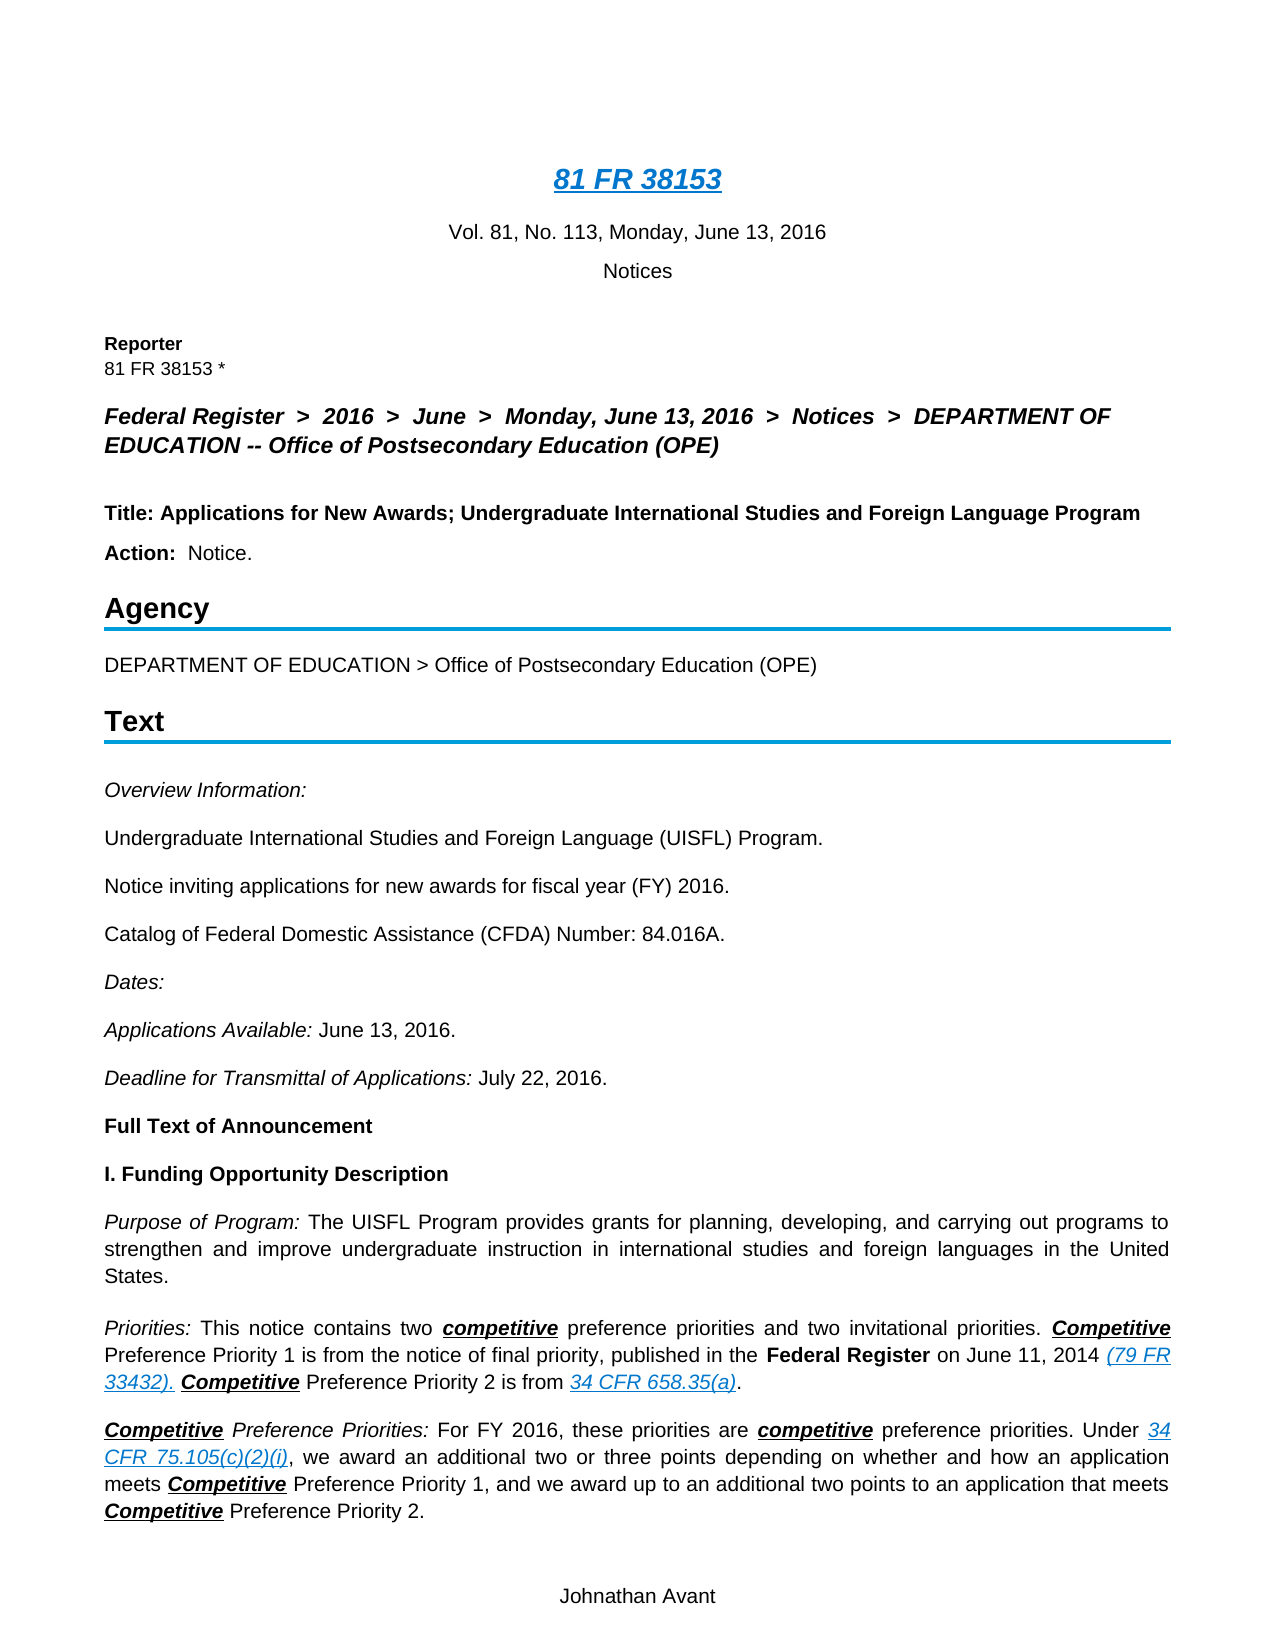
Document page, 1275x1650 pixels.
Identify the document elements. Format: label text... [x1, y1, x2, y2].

text Notices [104, 256, 1171, 283]
text Title: Applications for New Awards; Undergraduate International Studies and Foreign Language Program [104, 471, 1171, 525]
text Agency [104, 589, 1171, 625]
text Purpose of Program: The UISFL Program provides grants for planning, developing, and carrying out programs to strengthen and improve undergraduate instruction in international studies and foreign languages in the United States. [104, 1206, 1171, 1288]
text Federal Register > 2016 > June > Monday, June 13, 2016 > Notices > DEPARTMENT OF EDUCATION -- Office of Postsecondary Education (OPE) [104, 400, 1171, 458]
text Text [104, 702, 1171, 738]
text Dates: [104, 967, 1171, 994]
text Vol. 81, No. 113, Monday, June 13, 2016 [104, 217, 1171, 244]
text DEPARTMENT OF EDUCATION > Office of Postsecondary Education (OPE) [104, 650, 1171, 677]
text Reporter [104, 329, 1171, 354]
text Undergraduate International Studies and Foreign Language (UISFL) Program. [104, 823, 1171, 850]
text Action: Notice. [104, 537, 1171, 564]
text Overview Information: [104, 775, 1171, 802]
text 81 FR 38153 * [104, 354, 1171, 379]
text Applications Available: June 13, 2016. [104, 1015, 1171, 1042]
text I. Funding Opportunity Description [104, 1158, 1171, 1186]
subtitle 81 FR 38153 [104, 160, 1171, 196]
text Priorities: This notice contains two competitive preference priorities and two invitational priorities. Competitive Preference Priority 1 is from the notice of final priority, published in the Federal Register on June 11, 2014 (79 FR 33432). Competitive Preference Priority 2 is from 34 CFR 658.35(a). [104, 1313, 1171, 1394]
text Competitive Preference Priorities: For FY 2016, these priorities are competitive preference priorities. Under 34 CFR 75.105(c)(2)(i), we award an additional two or three points depending on whether and how an application meets Competitive Preference Priority 1, and we award up to an additional two points to an application that meets Competitive Preference Priority 2. [104, 1415, 1171, 1523]
text Notice inviting applications for new awards for fiscal year (FY) 2016. [104, 871, 1171, 898]
text Catalog of Federal Domestic Assistance (CFDA) Number: 84.016A. [104, 919, 1171, 946]
text Full Text of Announcement [104, 1111, 1171, 1138]
text Deadline for Transmittal of Applications: July 22, 2016. [104, 1063, 1171, 1090]
